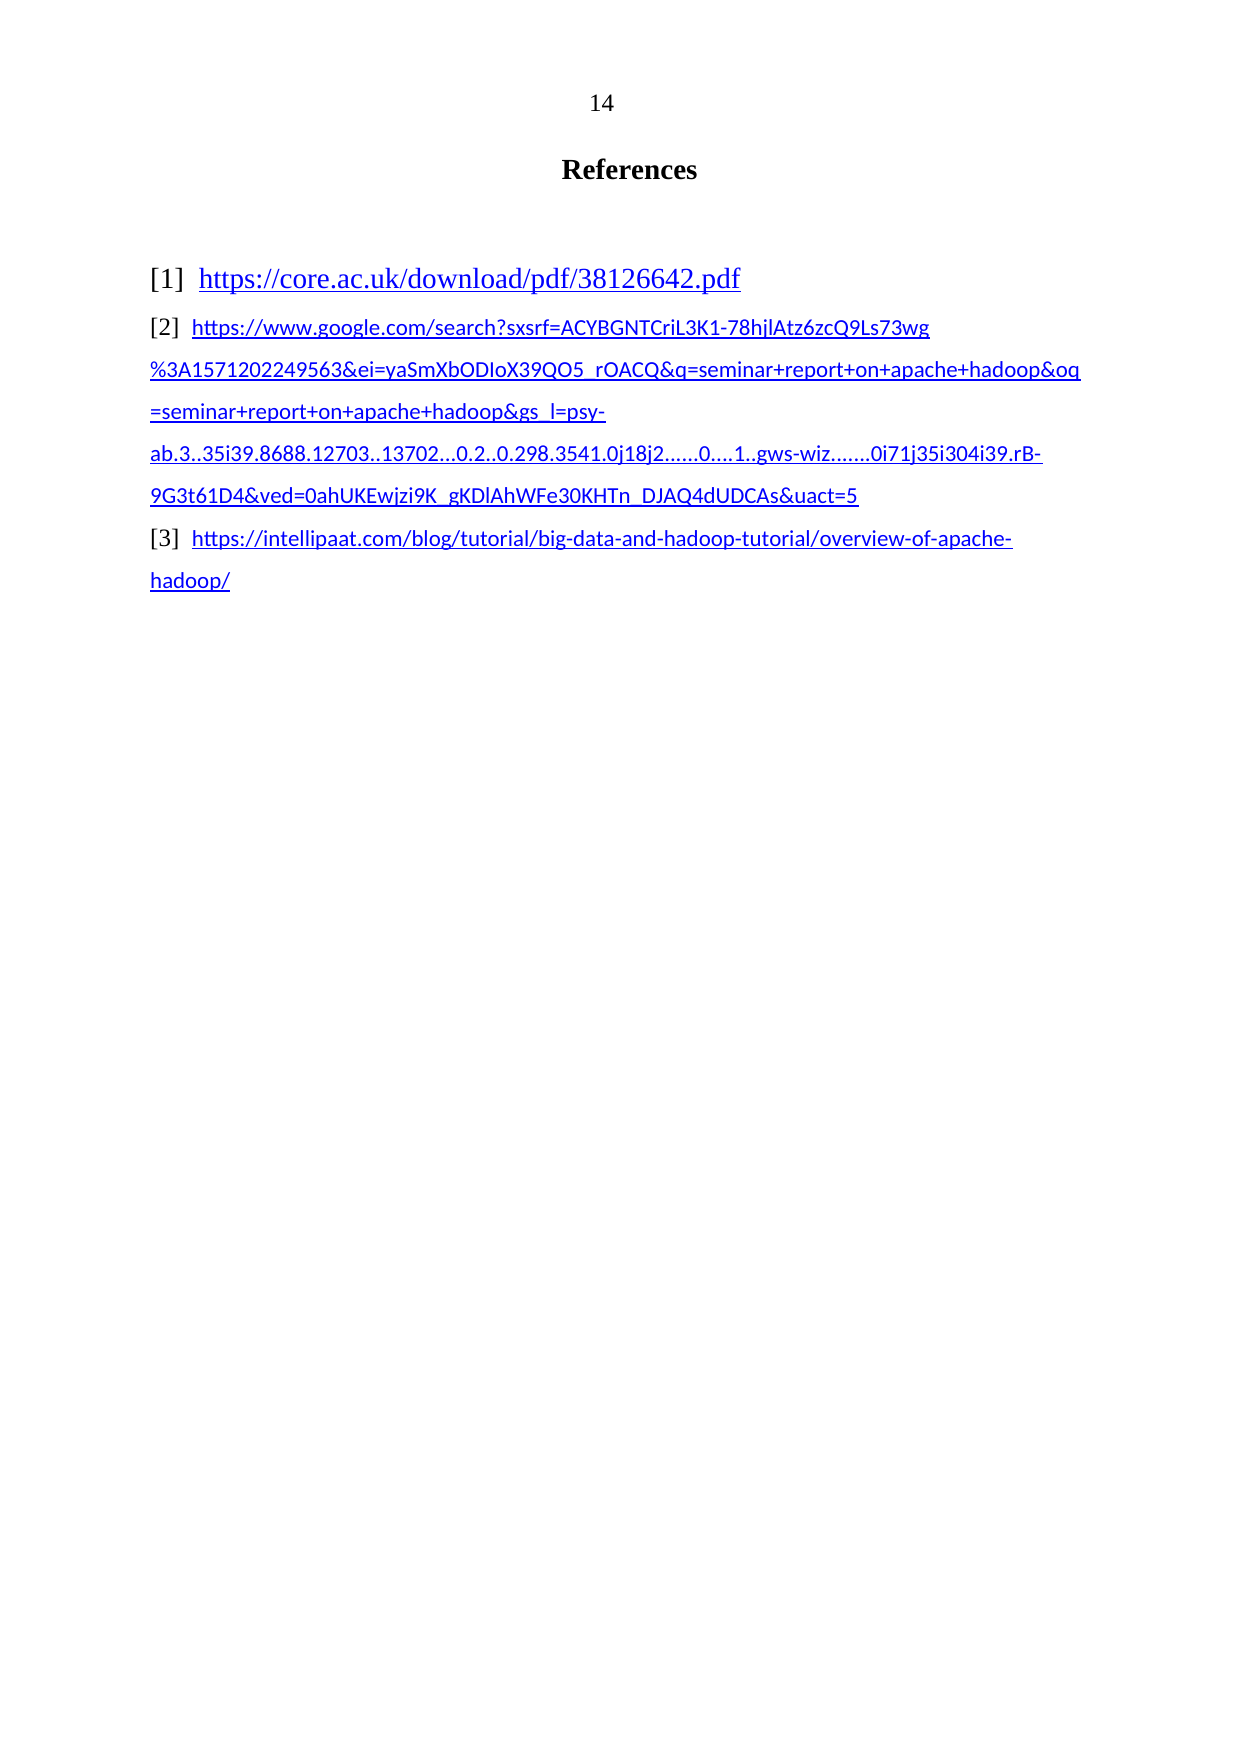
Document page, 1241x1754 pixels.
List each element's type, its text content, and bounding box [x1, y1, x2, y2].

text 14 [150, 88, 1053, 117]
text [3] https://intellipaat.com/blog/tutorial/big-data-and-hadoop-tutorial/overview-of-apache-hadoop/ [150, 523, 1090, 594]
text [1] https://core.ac.uk/download/pdf/38126642.pdf [150, 262, 1090, 295]
text References [150, 152, 1090, 186]
text [2] https://www.google.com/search?sxsrf=ACYBGNTCriL3K1-78hjlAtz6zcQ9Ls73wg%3A1571202249563&ei=yaSmXbODIoX39QO5_rOACQ&q=seminar+report+on+apache+hadoop&oq=seminar+report+on+apache+hadoop&gs_l=psy-ab.3..35i39.8688.12703..13702...0.2..0.298.3541.0j18j2......0....1..gws-wiz.......0i71j35i304i39.rB-9G3t61D4&ved=0ahUKEwjzi9K_gKDlAhWFe30KHTn_DJAQ4dUDCAs&uact=5 [150, 312, 1090, 509]
